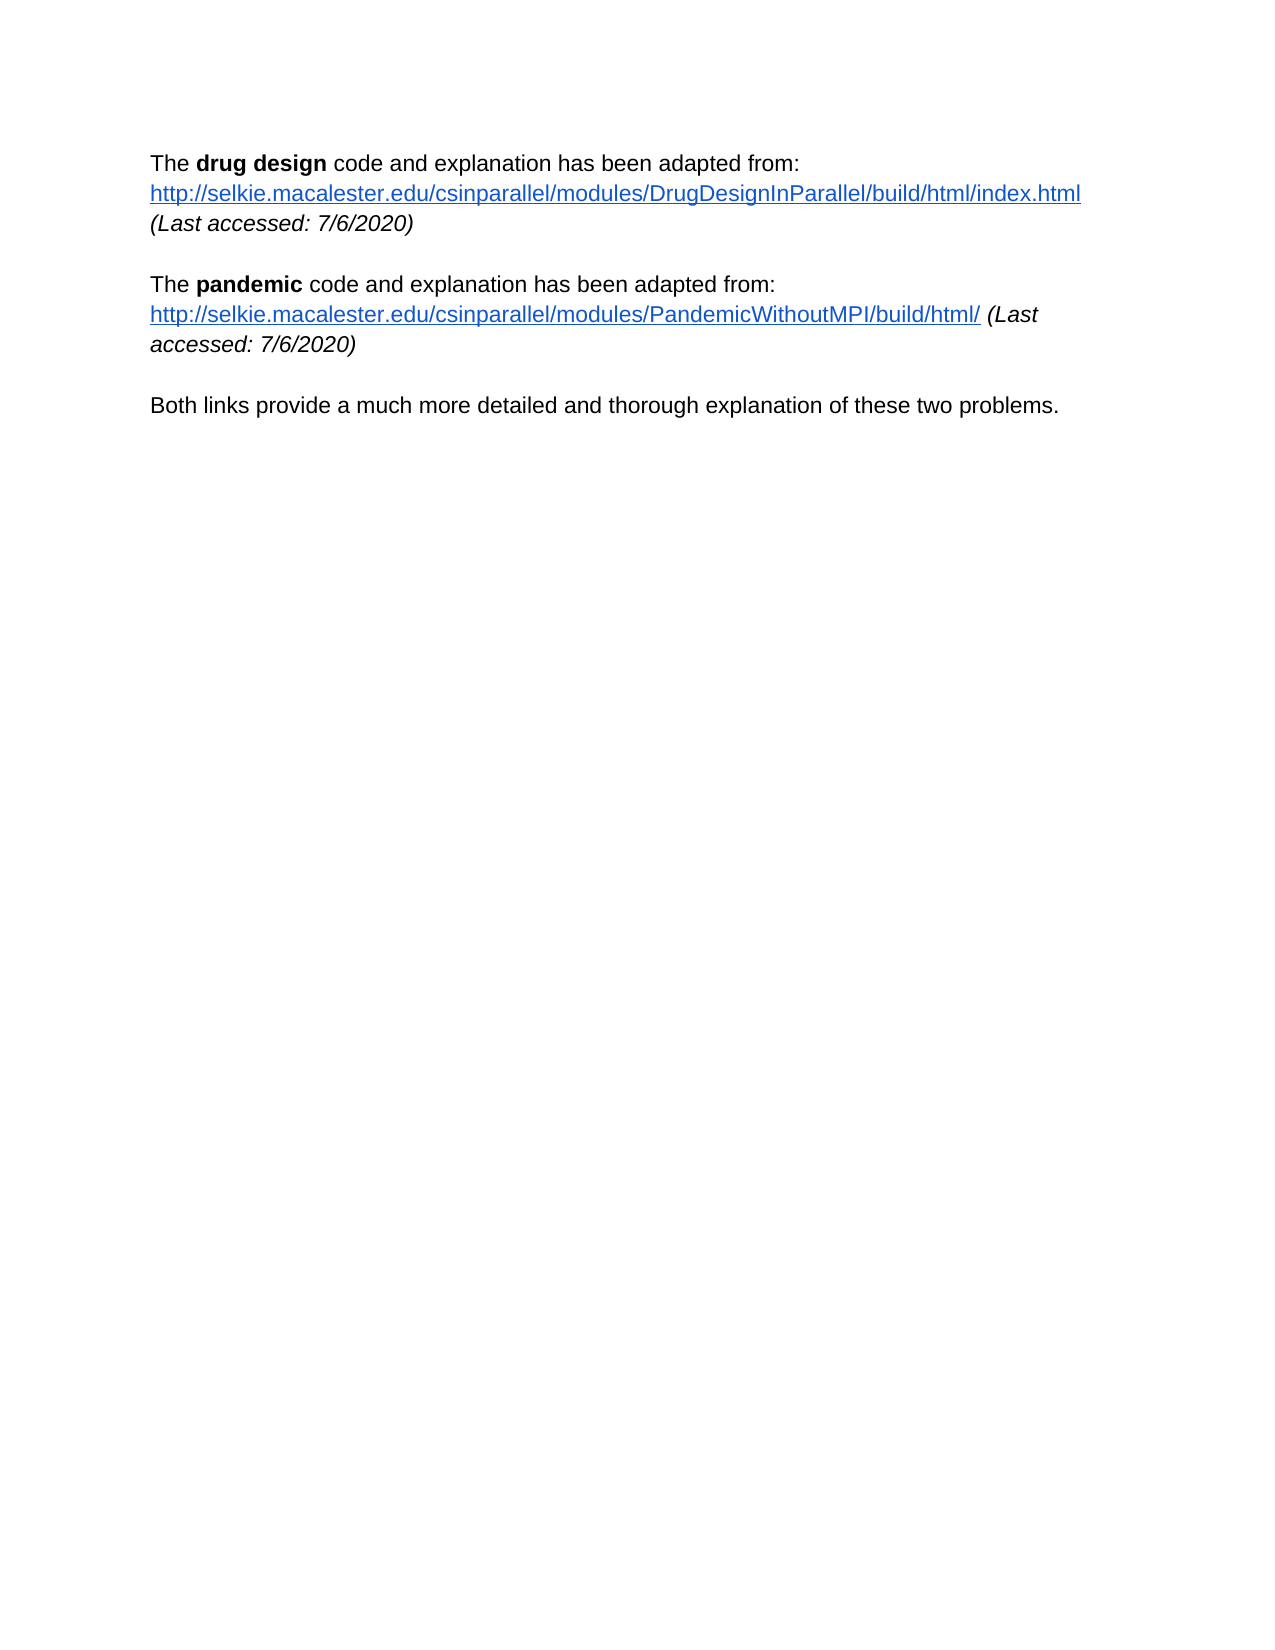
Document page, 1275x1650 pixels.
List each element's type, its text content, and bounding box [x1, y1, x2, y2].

text The drug design code and explanation has been adapted from: [150, 150, 1125, 176]
text http://selkie.macalester.edu/csinparallel/modules/DrugDesignInParallel/build/html/index.html (Last accessed: 7/6/2020) [150, 180, 1125, 237]
text The pandemic code and explanation has been adapted from: [150, 271, 1125, 297]
text http://selkie.macalester.edu/csinparallel/modules/PandemicWithoutMPI/build/html/ (Last accessed: 7/6/2020) [150, 301, 1125, 358]
text Both links provide a much more detailed and thorough explanation of these two problems. [150, 392, 1125, 418]
